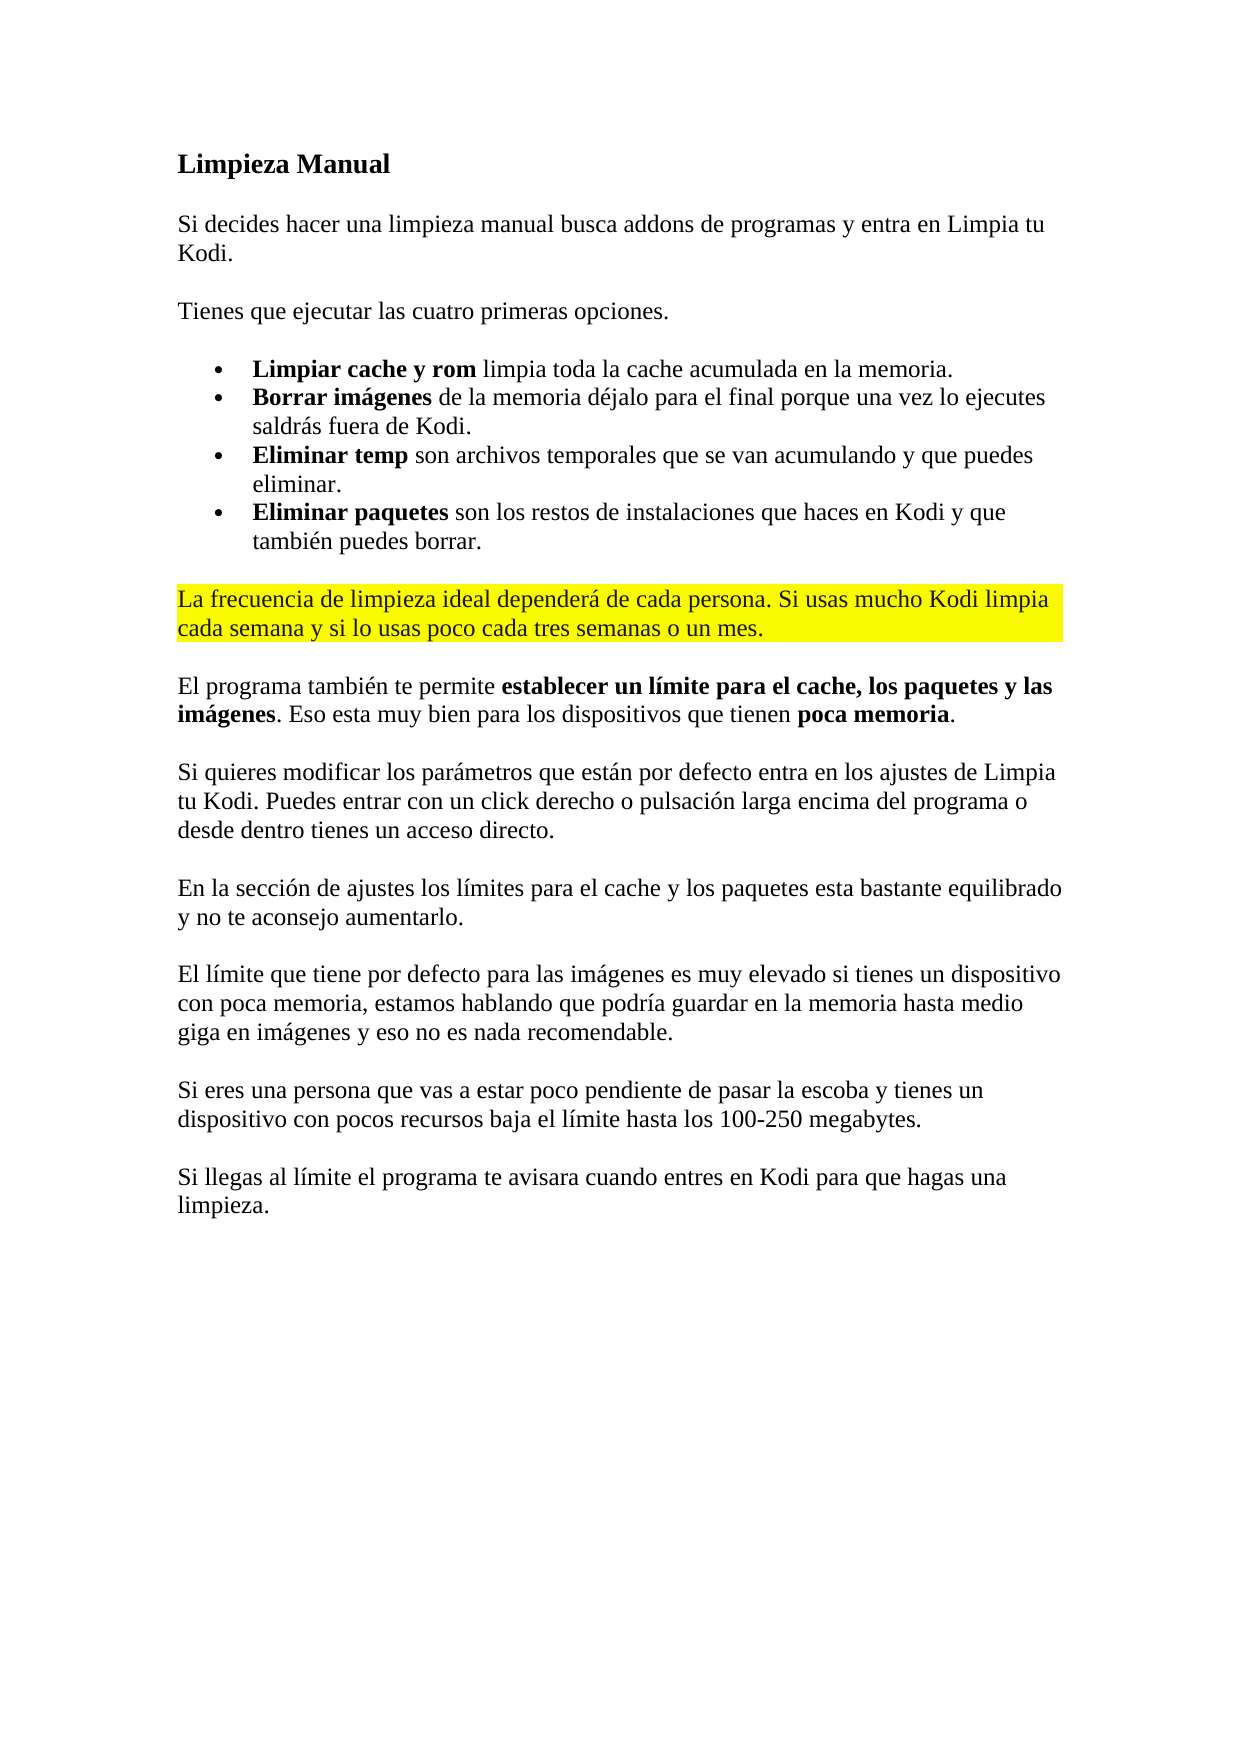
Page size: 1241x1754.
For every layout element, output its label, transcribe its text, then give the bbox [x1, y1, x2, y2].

text Si llegas al límite el programa te avisara cuando entres en Kodi para que hagas una limpieza. [177, 1162, 1063, 1219]
text La frecuencia de limpieza ideal dependerá de cada persona. Si usas mucho Kodi limpia cada semana y si lo usas poco cada tres semanas o un mes. [177, 584, 1063, 642]
list Eliminar paquetes son los restos de instalaciones que haces en Kodi y que también puedes borrar. [215, 497, 1063, 555]
list Limpiar cache y rom limpia toda la cache acumulada en la memoria. [215, 354, 1063, 382]
text En la sección de ajustes los límites para el cache y los paquetes esta bastante equilibrado y no te aconsejo aumentarlo. [177, 873, 1063, 930]
text El límite que tiene por defecto para las imágenes es muy elevado si tienes un dispositivo con poca memoria, estamos hablando que podría guardar en la memoria hasta medio giga en imágenes y eso no es nada recomendable. [177, 959, 1063, 1046]
text El programa también te permite establecer un límite para el cache, los paquetes y las imágenes. Eso esta muy bien para los dispositivos que tienen poca memoria. [177, 671, 1063, 728]
text Si decides hacer una limpieza manual busca addons de programas y entra en Limpia tu Kodi. [177, 209, 1063, 267]
text Limpieza Manual [177, 148, 1063, 180]
list Borrar imágenes de la memoria déjalo para el final porque una vez lo ejecutes saldrás fuera de Kodi. [215, 382, 1063, 440]
text Si quieres modificar los parámetros que están por defecto entra en los ajustes de Limpia tu Kodi. Puedes entrar con un click derecho o pulsación larga encima del programa o desde dentro tienes un acceso directo. [177, 757, 1063, 844]
list Eliminar temp son archivos temporales que se van acumulando y que puedes eliminar. [215, 440, 1063, 497]
text Si eres una persona que vas a estar poco pendiente de pasar la escoba y tienes un dispositivo con pocos recursos baja el límite hasta los 100-250 megabytes. [177, 1075, 1063, 1132]
text Tienes que ejecutar las cuatro primeras opciones. [177, 296, 1063, 324]
